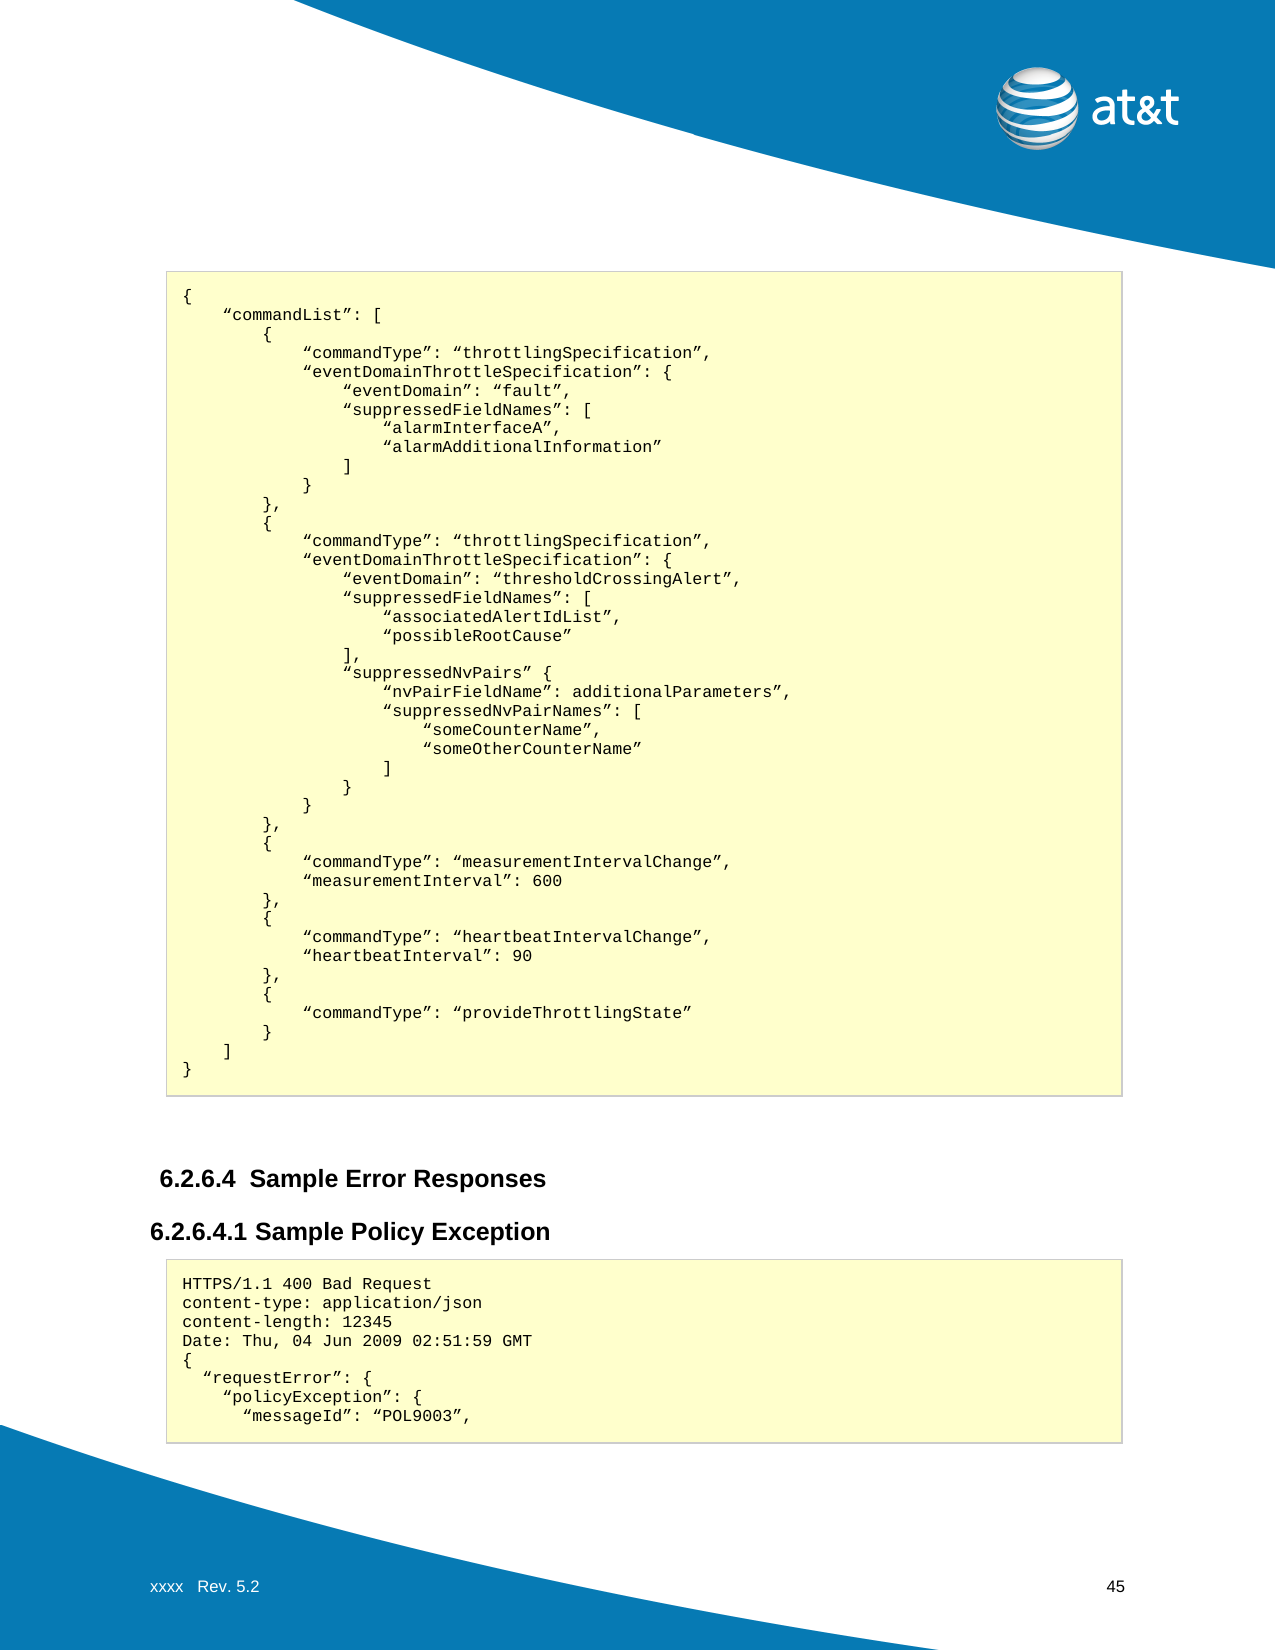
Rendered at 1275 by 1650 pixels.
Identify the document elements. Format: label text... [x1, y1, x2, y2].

subtitle Sample Policy Exception [150, 1217, 1125, 1246]
picture [292, 0, 1270, 269]
picture [1138, 96, 1161, 124]
picture [5, 1425, 971, 1650]
picture [1093, 97, 1114, 124]
picture [997, 68, 1078, 149]
picture [1161, 90, 1178, 124]
picture [1118, 90, 1134, 124]
subtitle Sample Error Responses [159, 1164, 1125, 1192]
